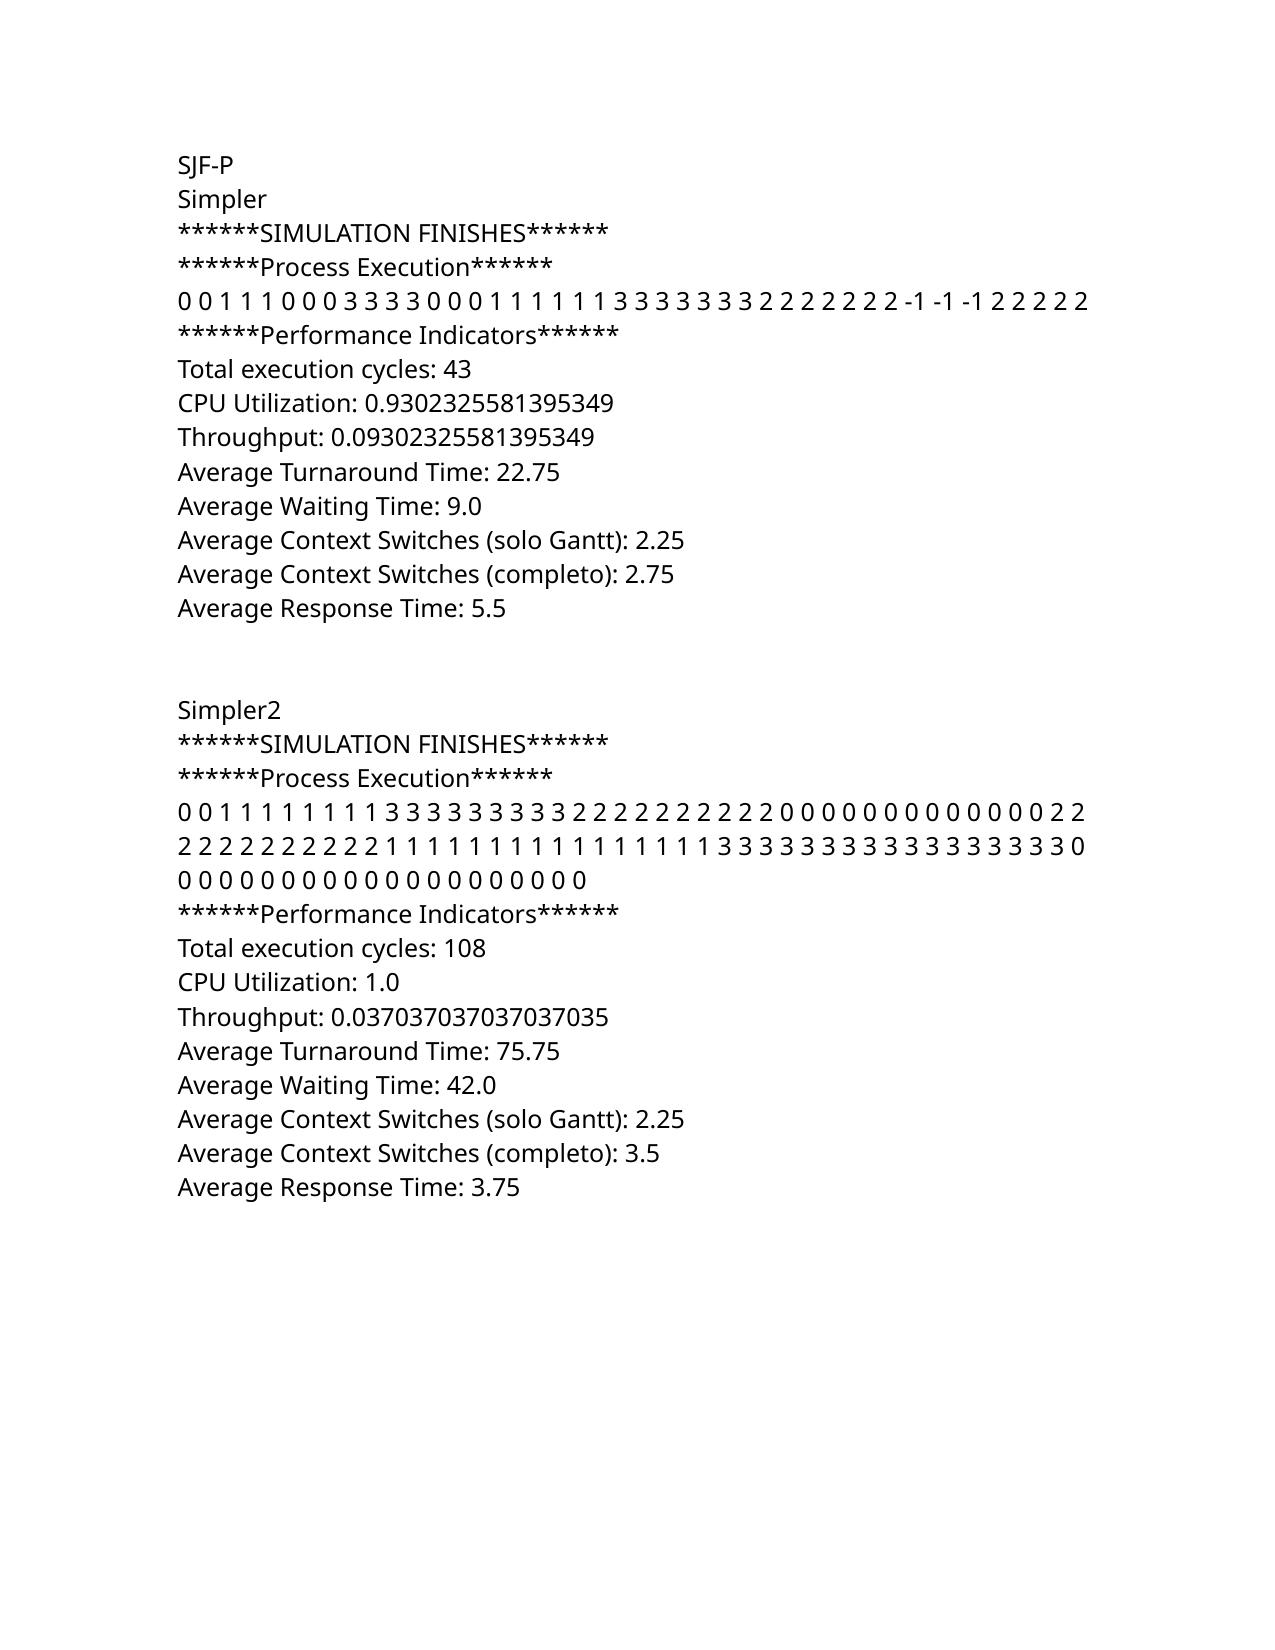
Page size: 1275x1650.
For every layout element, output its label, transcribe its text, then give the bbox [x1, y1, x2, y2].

text Average Context Switches (solo Gantt): 2.25 [177, 1101, 1098, 1135]
text CPU Utilization: 0.9302325581395349 [177, 386, 1098, 420]
text SJF-P [177, 148, 1098, 182]
text 0 0 1 1 1 0 0 0 3 3 3 3 0 0 0 1 1 1 1 1 1 3 3 3 3 3 3 3 2 2 2 2 2 2 2 -1 -1 -1 2 2 2 2 2 [177, 284, 1098, 318]
text Total execution cycles: 108 [177, 931, 1098, 965]
text Total execution cycles: 43 [177, 352, 1098, 386]
text Simpler2 [177, 693, 1098, 727]
text ******Process Execution****** [177, 761, 1098, 795]
text ******SIMULATION FINISHES****** [177, 727, 1098, 761]
text 0 0 1 1 1 1 1 1 1 1 3 3 3 3 3 3 3 3 3 2 2 2 2 2 2 2 2 2 2 0 0 0 0 0 0 0 0 0 0 0 0 0 2 2 2 2 2 2 2 2 2 2 2 2 1 1 1 1 1 1 1 1 1 1 1 1 1 1 1 1 3 3 3 3 3 3 3 3 3 3 3 3 3 3 3 3 3 0 0 0 0 0 0 0 0 0 0 0 0 0 0 0 0 0 0 0 0 0 [177, 795, 1098, 897]
text Throughput: 0.037037037037037035 [177, 999, 1098, 1033]
text ******SIMULATION FINISHES****** [177, 216, 1098, 250]
text ******Performance Indicators****** [177, 318, 1098, 352]
text ******Process Execution****** [177, 250, 1098, 284]
text Average Turnaround Time: 75.75 [177, 1033, 1098, 1067]
text Average Response Time: 3.75 [177, 1169, 1098, 1203]
text Simpler [177, 182, 1098, 216]
text Average Waiting Time: 9.0 [177, 488, 1098, 522]
text Average Turnaround Time: 22.75 [177, 454, 1098, 488]
text Average Waiting Time: 42.0 [177, 1067, 1098, 1101]
text Throughput: 0.09302325581395349 [177, 420, 1098, 454]
text Average Response Time: 5.5 [177, 590, 1098, 624]
text Average Context Switches (completo): 2.75 [177, 556, 1098, 590]
text CPU Utilization: 1.0 [177, 965, 1098, 999]
text Average Context Switches (solo Gantt): 2.25 [177, 522, 1098, 556]
text ******Performance Indicators****** [177, 897, 1098, 931]
text Average Context Switches (completo): 3.5 [177, 1135, 1098, 1169]
